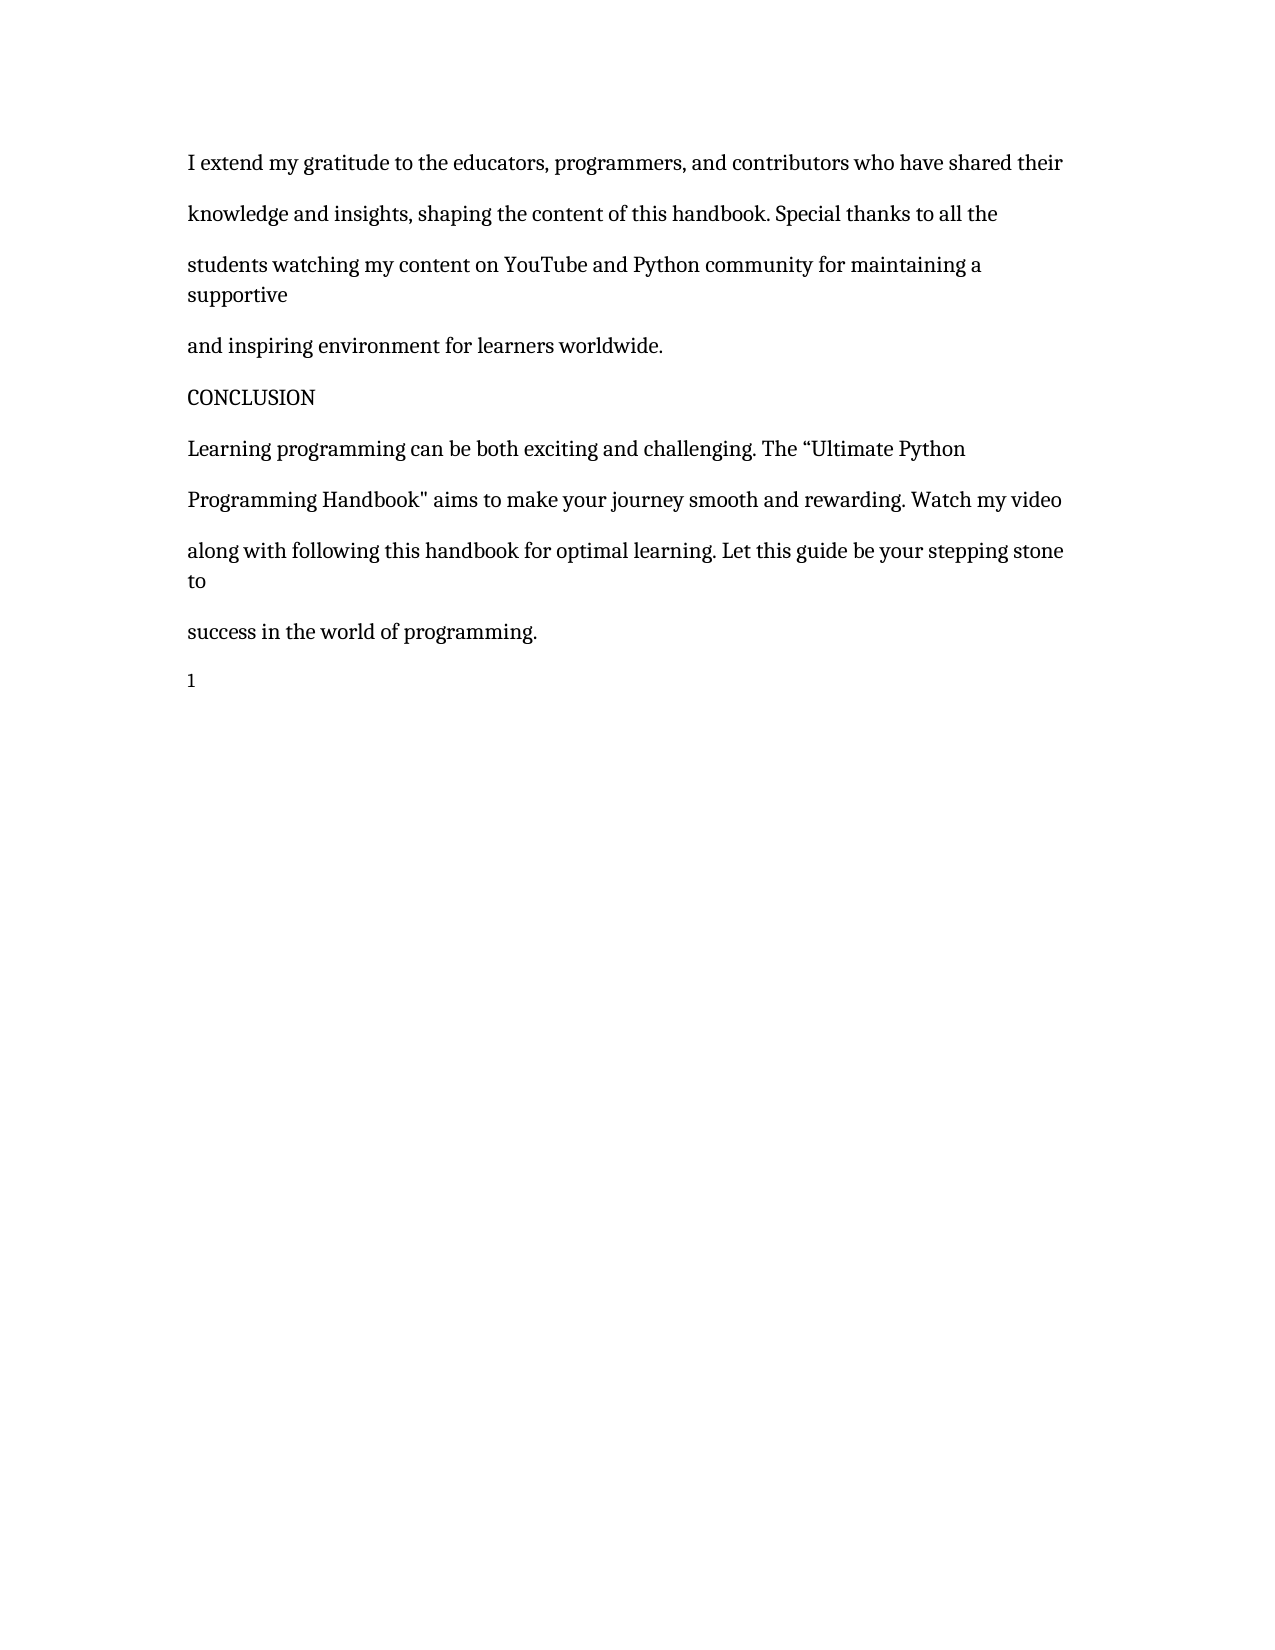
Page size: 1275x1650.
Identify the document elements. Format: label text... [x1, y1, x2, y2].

text success in the world of programming. [187, 619, 1087, 645]
text CONCLUSION [187, 384, 1087, 411]
text and inspiring environment for learners worldwide. [187, 333, 1087, 360]
text knowledge and insights, shaping the content of this handbook. Special thanks to all the [187, 201, 1087, 227]
text Programming Handbook" aims to make your journey smooth and rewarding. Watch my video [187, 486, 1087, 513]
text I extend my gratitude to the educators, programmers, and contributors who have shared their [187, 150, 1087, 176]
text 1 [187, 670, 1087, 693]
text students watching my content on YouTube and Python community for maintaining a supportive [187, 252, 1087, 309]
text Learning programming can be both exciting and challenging. The “Ultimate Python [187, 435, 1087, 462]
text along with following this handbook for optimal learning. Let this guide be your stepping stone to [187, 537, 1087, 594]
